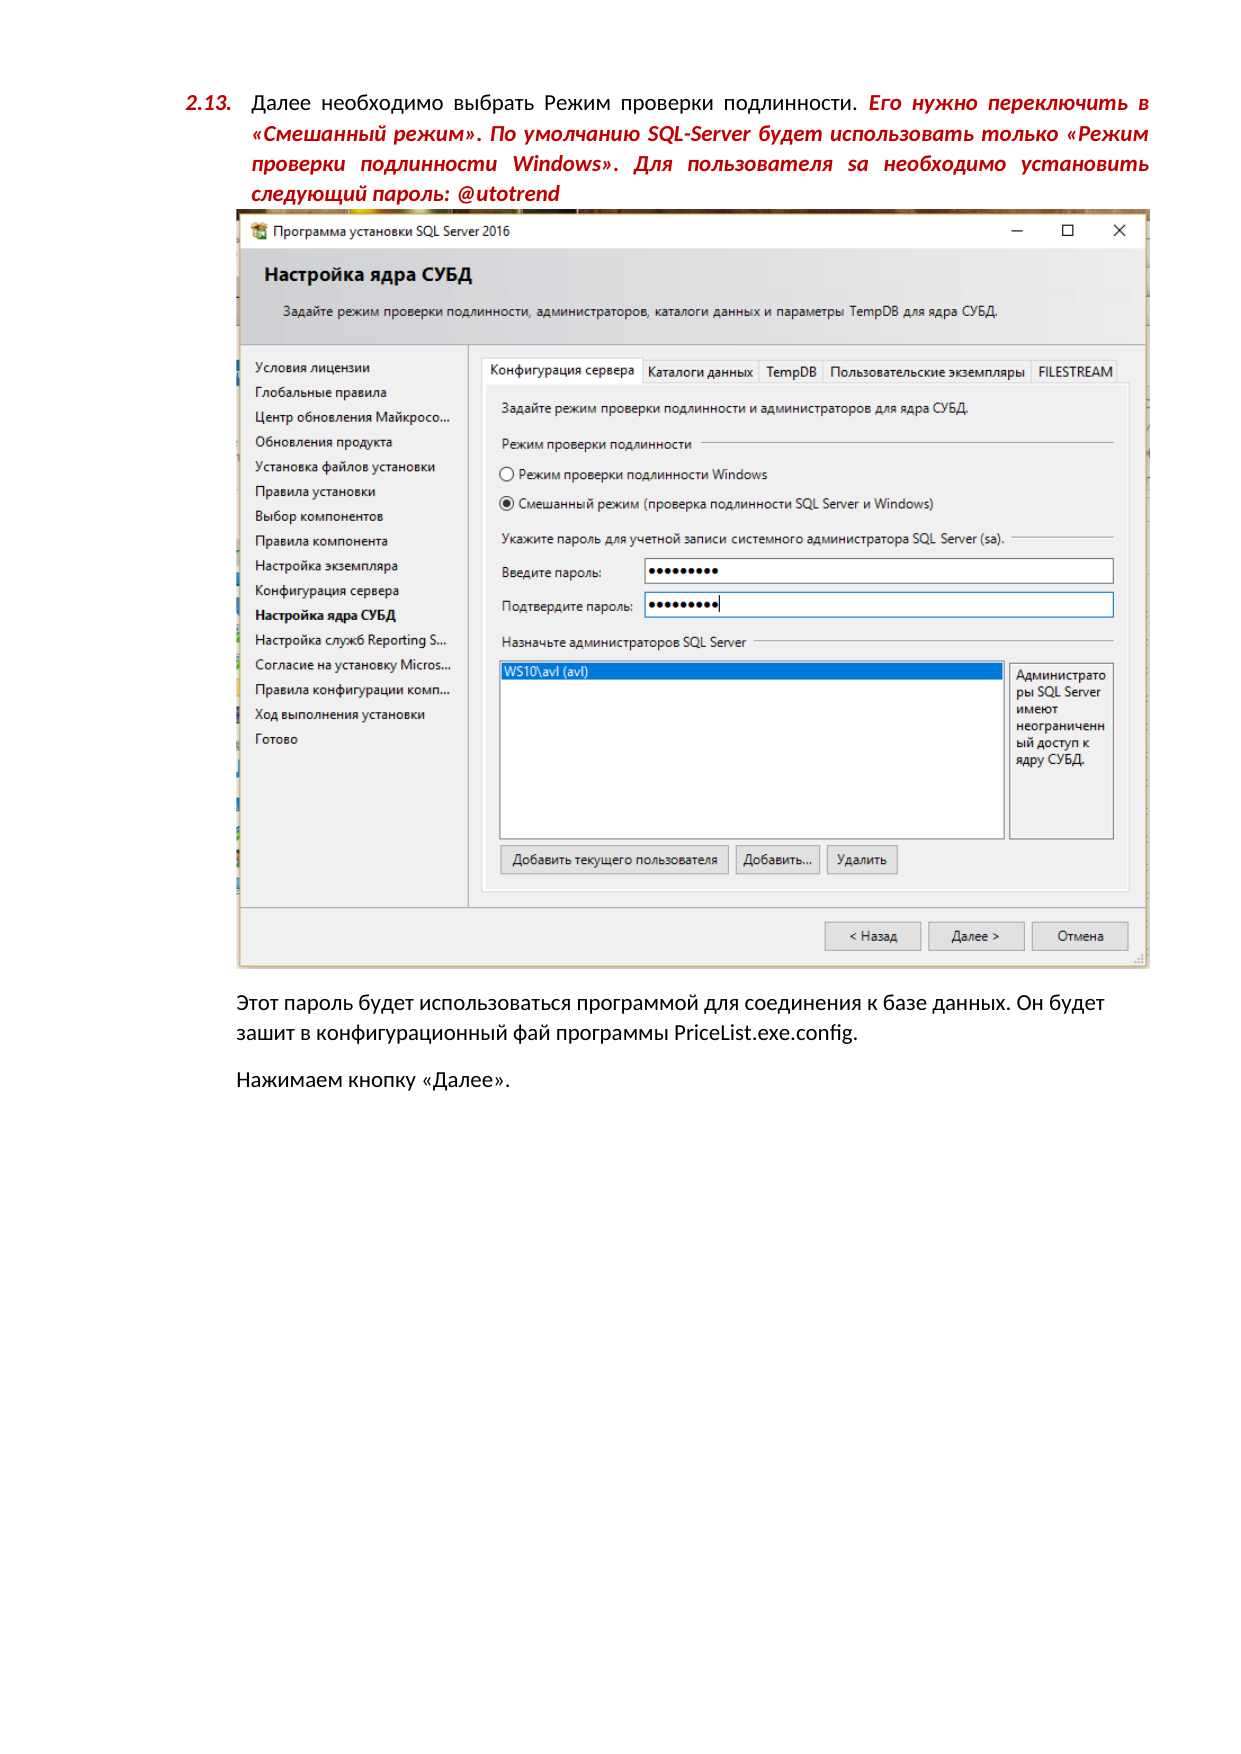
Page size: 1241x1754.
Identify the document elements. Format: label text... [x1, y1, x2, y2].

text Этот пароль будет использоваться программой для соединения к базе данных. Он будет зашит в конфигурационный фай программы PriceList.exe.config. [236, 988, 1152, 1046]
text Нажимаем кнопку «Далее». [236, 1065, 1152, 1093]
subtitle Далее необходимо выбрать Режим проверки подлинности. Его нужно переключить в «Смешанный режим». По умолчанию SQL-Server будет использовать только «Режим проверки подлинности Windows». Для пользователя sa необходимо установить следующий пароль: @utotrend [185, 88, 1152, 207]
picture [236, 209, 1150, 969]
